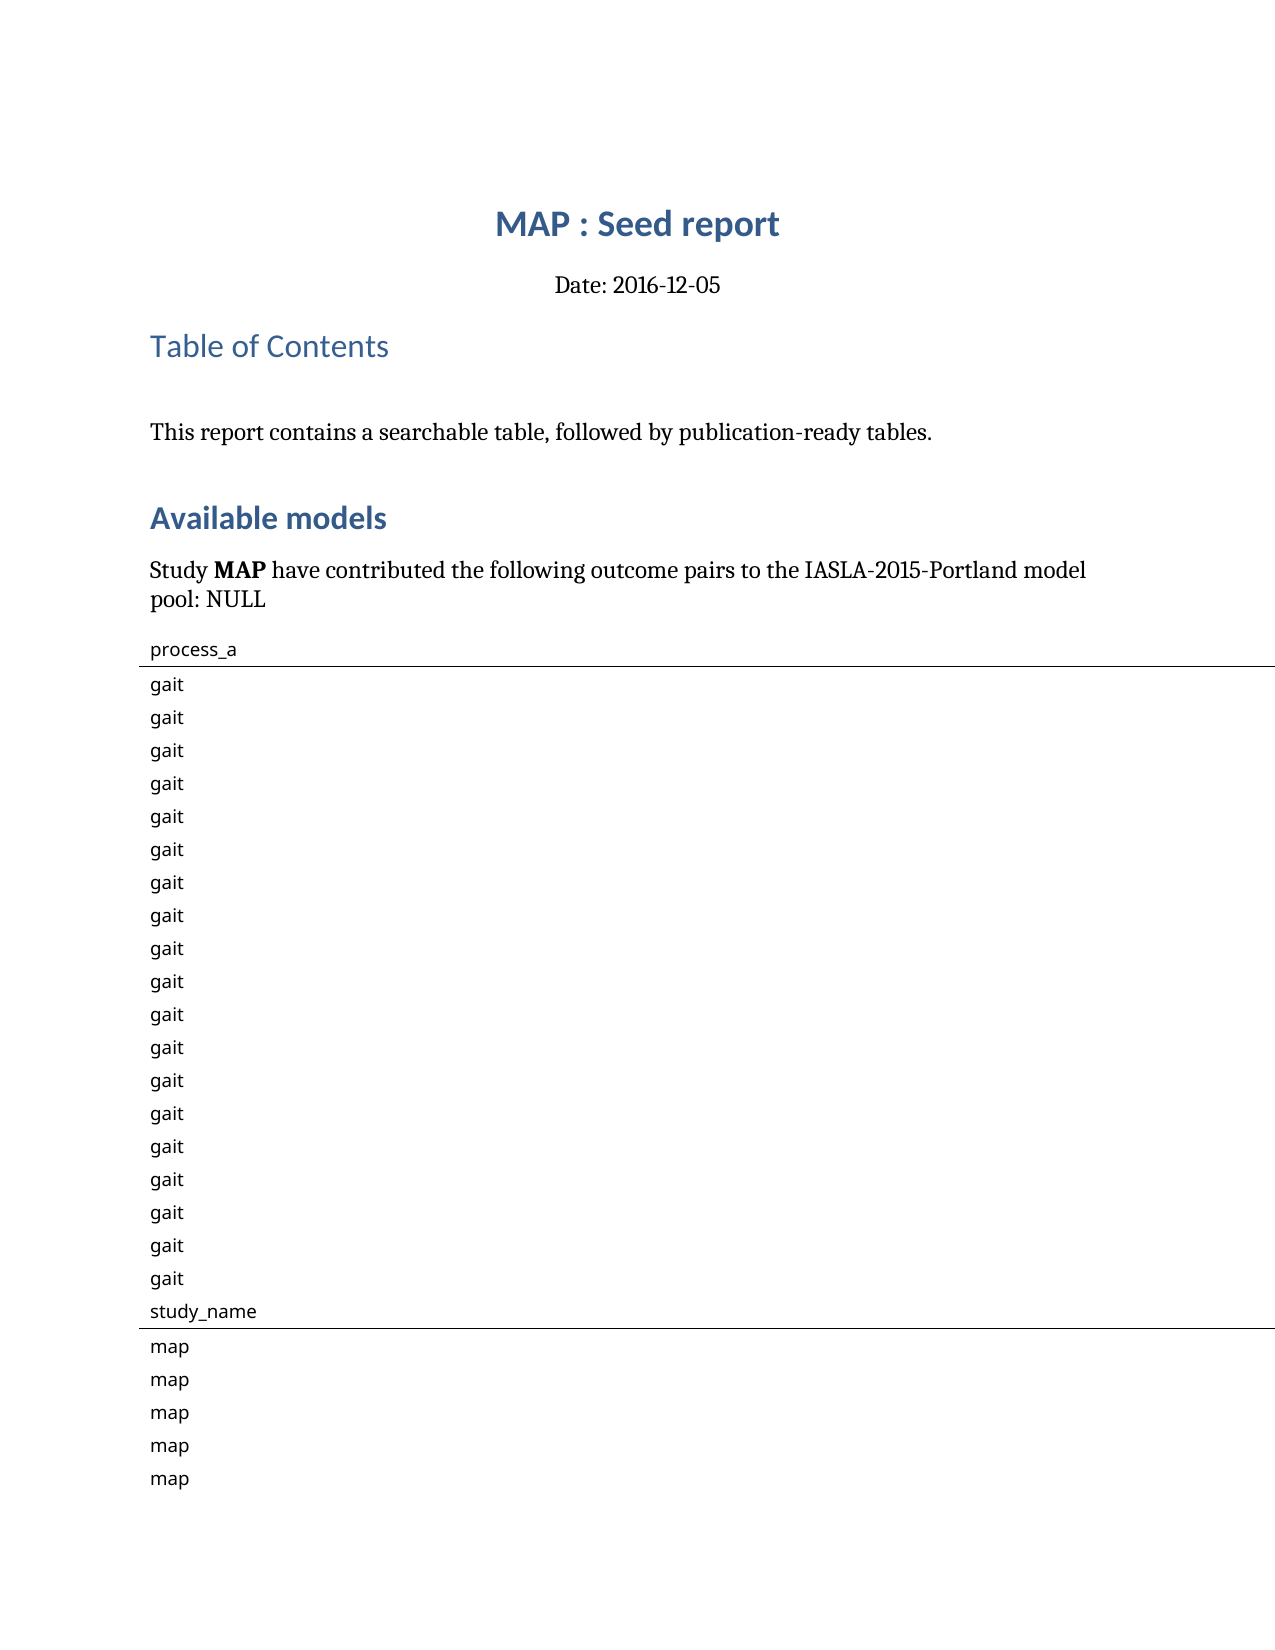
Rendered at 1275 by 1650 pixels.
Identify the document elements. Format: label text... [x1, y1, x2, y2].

table_cell gait [139, 1163, 1275, 1196]
text This report contains a searchable table, followed by publication-ready tables. [150, 418, 1125, 447]
table_header process_a [139, 633, 1275, 666]
table_cell gait [139, 1229, 1275, 1262]
table_cell gait [139, 1030, 1275, 1063]
text Study MAP have contributed the following outcome pairs to the IASLA-2015-Portland model pool: NULL [150, 556, 1125, 614]
table_cell gait [139, 700, 1275, 733]
table_cell gait [139, 1262, 1275, 1294]
table_cell map [139, 1428, 1275, 1461]
table_cell map [139, 1362, 1275, 1395]
table_cell map [139, 1329, 1275, 1362]
table_cell gait [139, 998, 1275, 1030]
table_cell gait [139, 1196, 1275, 1228]
title MAP : Seed report [150, 200, 1125, 246]
table_cell gait [139, 898, 1275, 931]
table_cell map [139, 1461, 1275, 1494]
table_cell gait [139, 733, 1275, 766]
table_cell gait [139, 1096, 1275, 1129]
table_cell gait [139, 832, 1275, 865]
text Date: 2016-12-05 [150, 271, 1125, 299]
table_cell map [139, 1395, 1275, 1428]
table_cell gait [139, 766, 1275, 799]
table_cell gait [139, 865, 1275, 898]
table_header study_name [139, 1295, 1275, 1328]
table_cell gait [139, 1130, 1275, 1162]
table_cell gait [139, 1064, 1275, 1096]
subtitle Available models [150, 497, 1125, 538]
table_cell gait [139, 799, 1275, 832]
table_cell gait [139, 931, 1275, 964]
table_cell gait [139, 964, 1275, 997]
table_cell gait [139, 667, 1275, 700]
